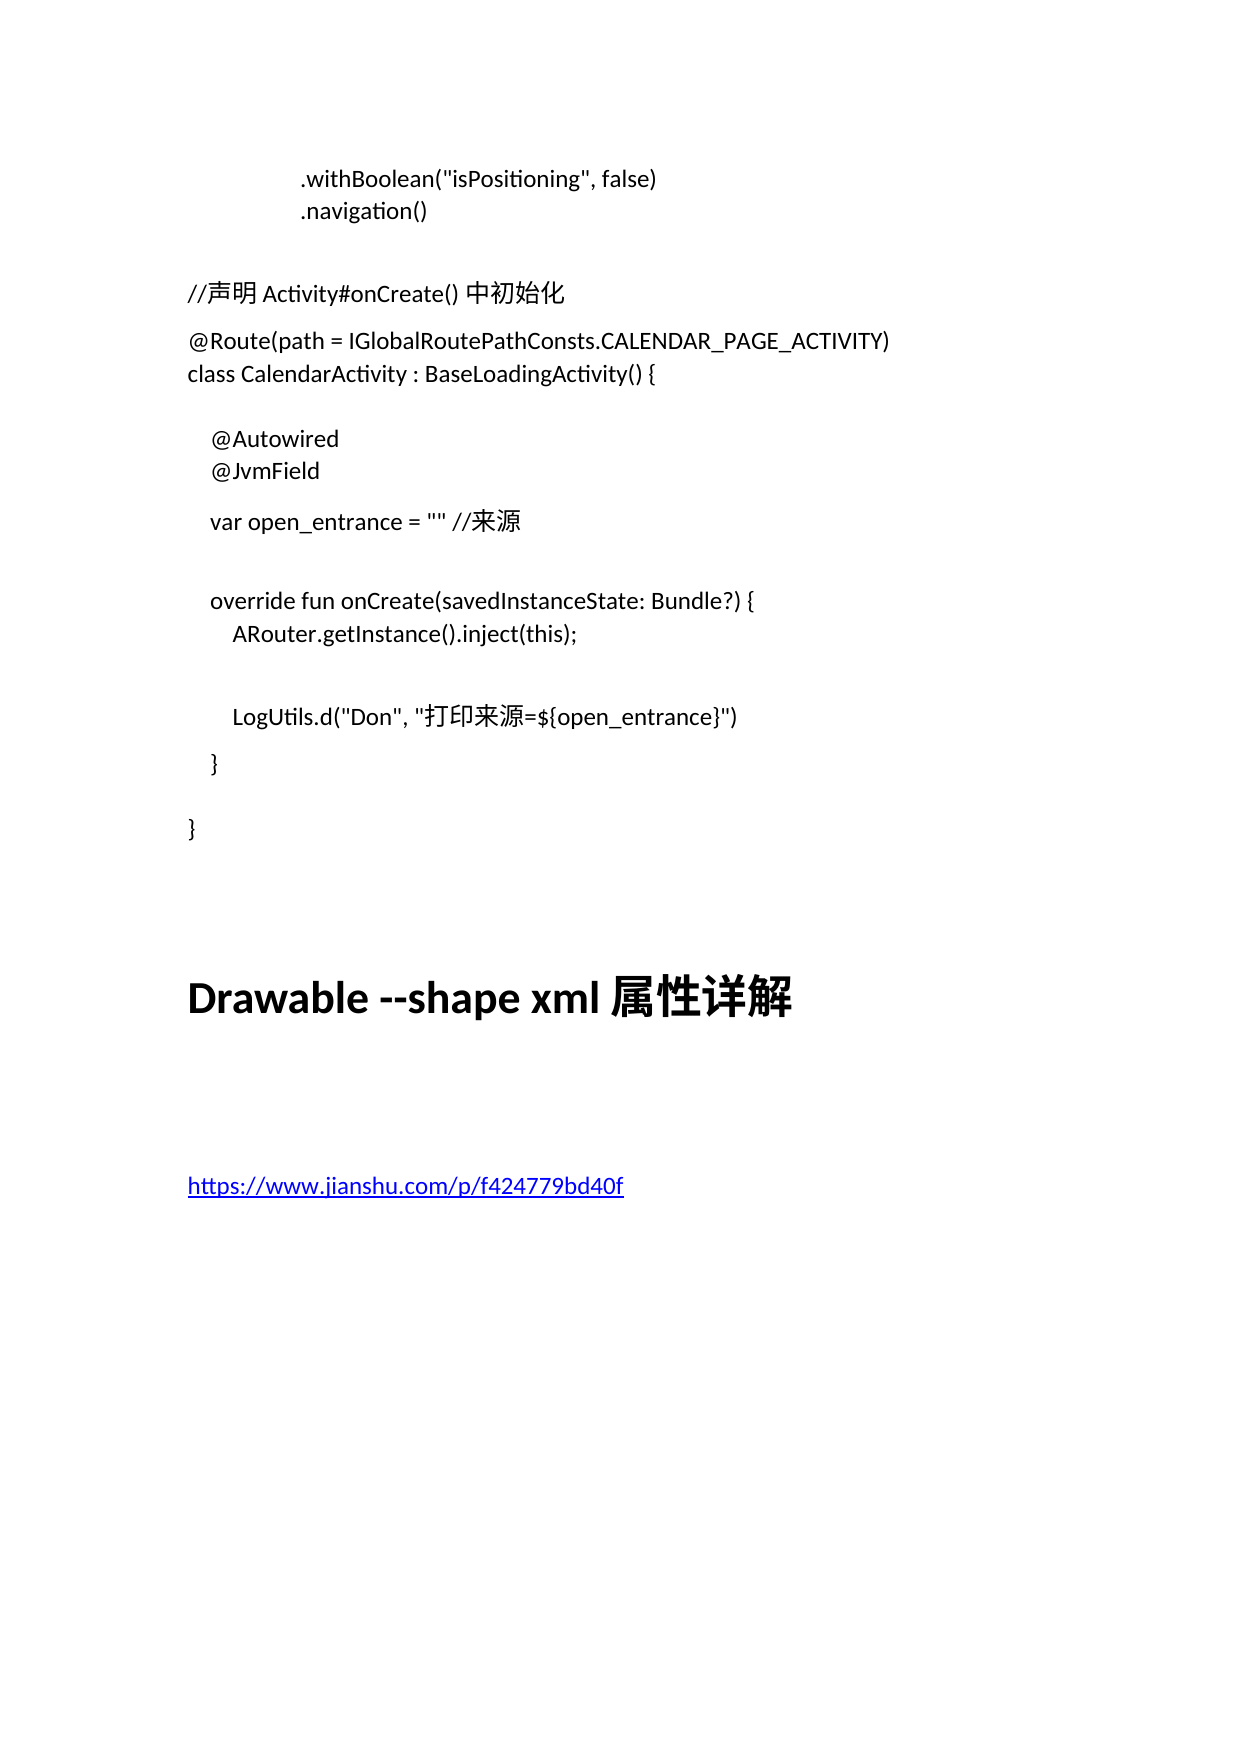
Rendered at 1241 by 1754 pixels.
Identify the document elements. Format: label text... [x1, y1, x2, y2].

text class CalendarActivity : BaseLoadingActivity() { [187, 357, 1053, 389]
text @Route(path = IGlobalRoutePathConsts.CALENDAR_PAGE_ACTIVITY) [187, 324, 1053, 357]
subtitle Drawable --shape xml属性详解 [187, 945, 1053, 1042]
text } [187, 812, 1053, 844]
text https://www.jianshu.com/p/f424779bd40f [187, 1169, 1053, 1202]
text } [187, 747, 1053, 779]
text LogUtils.d("Don", "打印来源=${open_entrance}") [187, 682, 1053, 747]
text @Autowired [187, 422, 1053, 454]
text var open_entrance = "" //来源 [187, 487, 1053, 552]
text @JvmField [187, 454, 1053, 487]
text override fun onCreate(savedInstanceState: Bundle?) { [187, 584, 1053, 617]
text ARouter.getInstance().inject(this); [187, 617, 1053, 649]
text .navigation() [187, 194, 1053, 259]
text //声明 Activity#onCreate() 中初始化 [187, 259, 1053, 324]
text .withBoolean("isPositioning", false) [187, 162, 1053, 194]
